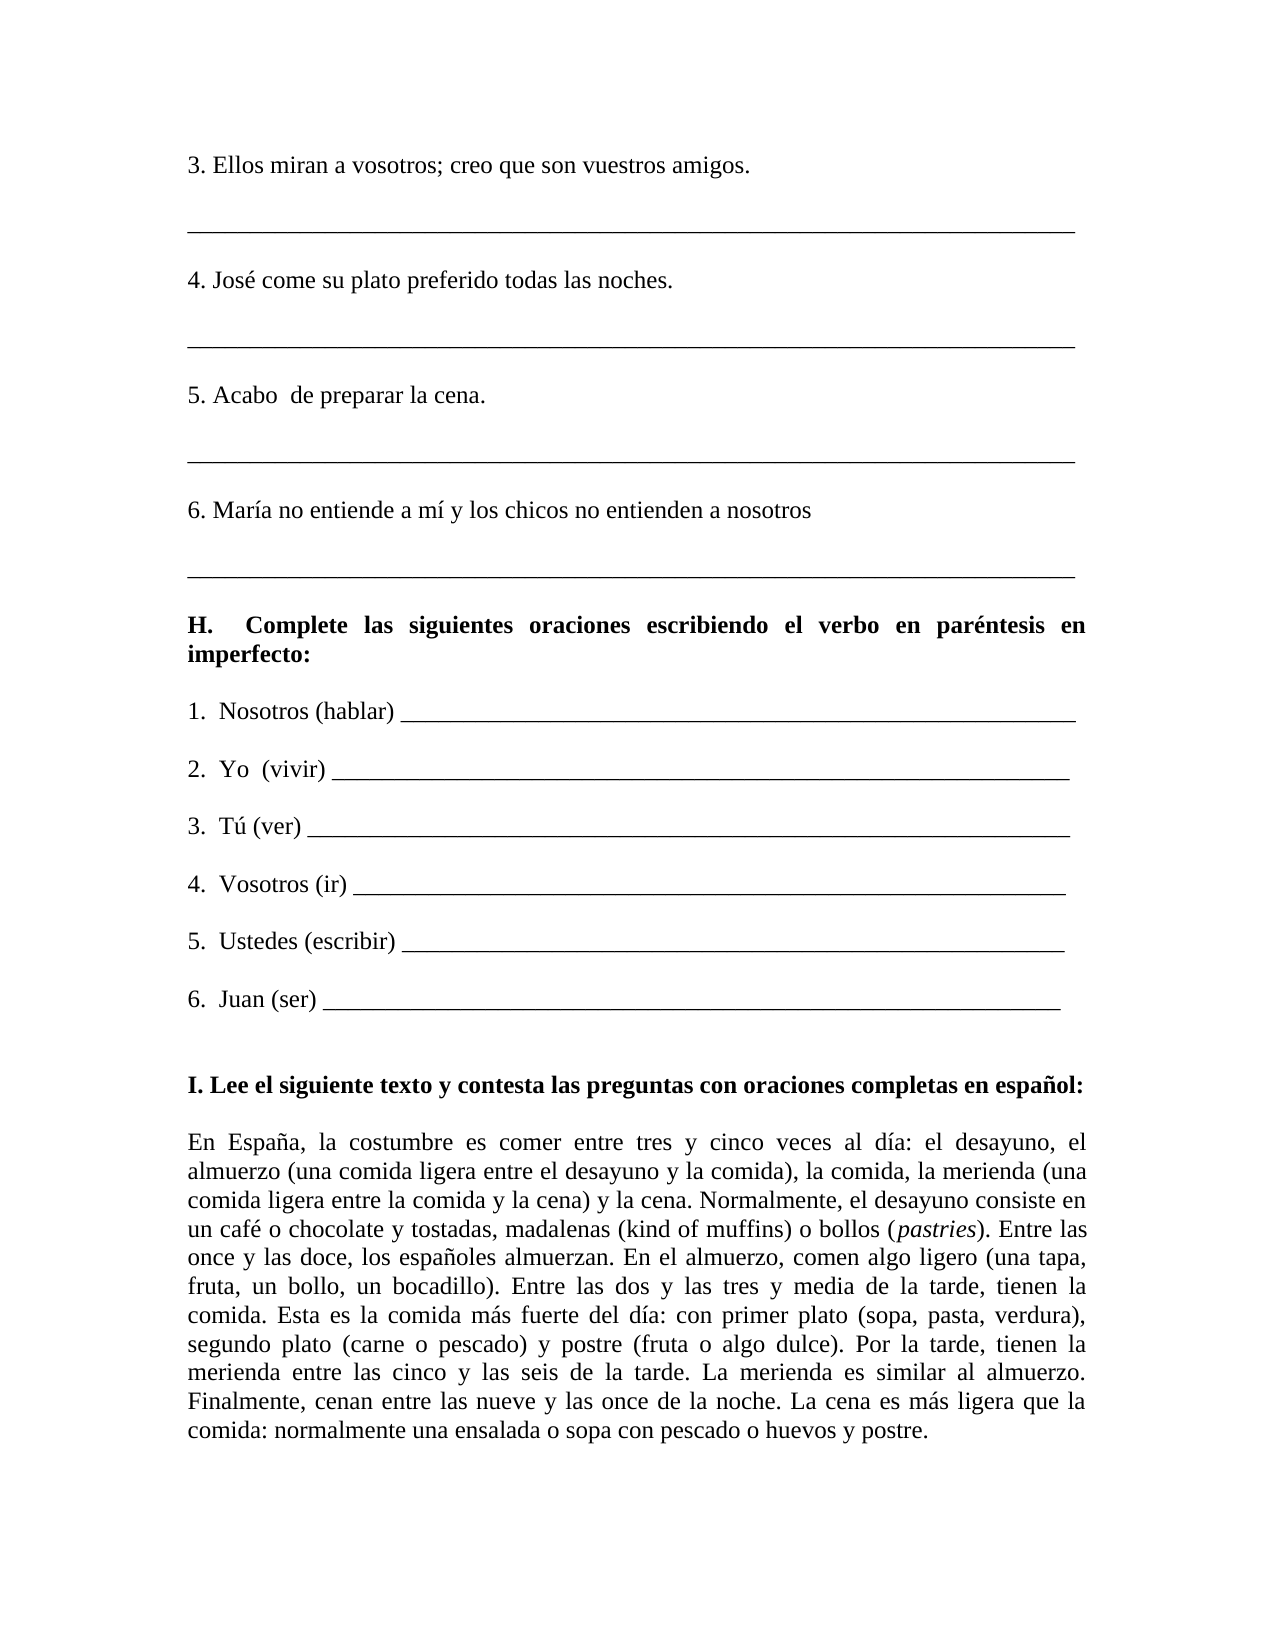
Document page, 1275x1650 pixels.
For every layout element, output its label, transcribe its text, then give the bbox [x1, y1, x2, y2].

text 6. (ser) ___________________________________________________________ [187, 984, 1087, 1012]
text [187, 207, 1087, 236]
text 2. Yo (vivir) ___________________________________________________________ [187, 754, 1087, 782]
text _______________________________________________________________________ [187, 437, 1087, 466]
text H. Complete las siguientes oraciones escribiendo el verbo en paréntesis en imperfecto: [187, 610, 1087, 667]
text 4. José come su plato preferido todas las noches. [187, 265, 1087, 294]
text 3. Tú (ver) _____________________________________________________________ [187, 811, 1087, 840]
text 1. Nosotros (hablar) ______________________________________________________ [187, 696, 1087, 725]
text _______________________________________________________________________ [187, 552, 1087, 581]
text 4. Vosotros (ir) _________________________________________________________ [187, 869, 1087, 897]
text 3. Ellos miran a vosotros; creo que son vuestros amigos. [187, 150, 1087, 179]
text I. Lee el siguiente texto y contesta las preguntas con oraciones completas en español: [187, 1070, 1087, 1099]
text 5. Acabo de preparar la cena. [187, 380, 1087, 409]
text En España, la costumbre es comer entre tres y cinco veces al día: el desayuno, el almuerzo (una comida ligera entre el desayuno y la comida), la comida, la merienda (una comida ligera entre la comida y la cena) y la cena. Normalmente, el desayuno consiste en un café o chocolate y tostadas, madalenas (kind of muffins) o bollos (pastries). Entre las once y las doce, los españoles almuerzan. En el almuerzo, comen algo ligero (una tapa, fruta, un bollo, un bocadillo). Entre las dos y las tres y media de la tarde, tienen la comida. Esta es la comida más fuerte del día: con primer plato (sopa, pasta, verdura), segundo plato (carne o pescado) y postre (fruta o algo dulce). Por la tarde, tienen la merienda entre las cinco y las seis de la tarde. La merienda es similar al almuerzo. Finalmente, cenan entre las nueve y las once de la noche. La cena es más ligera que la comida: normalmente una ensalada o sopa con pescado o huevos y postre. [187, 1127, 1087, 1444]
text _______________________________________________________________________ [187, 322, 1087, 351]
text 5. Ustedes (escribir) _____________________________________________________ [187, 926, 1087, 955]
text 6. María no entiende a mí y los chicos no entienden a nosotros [187, 495, 1087, 524]
